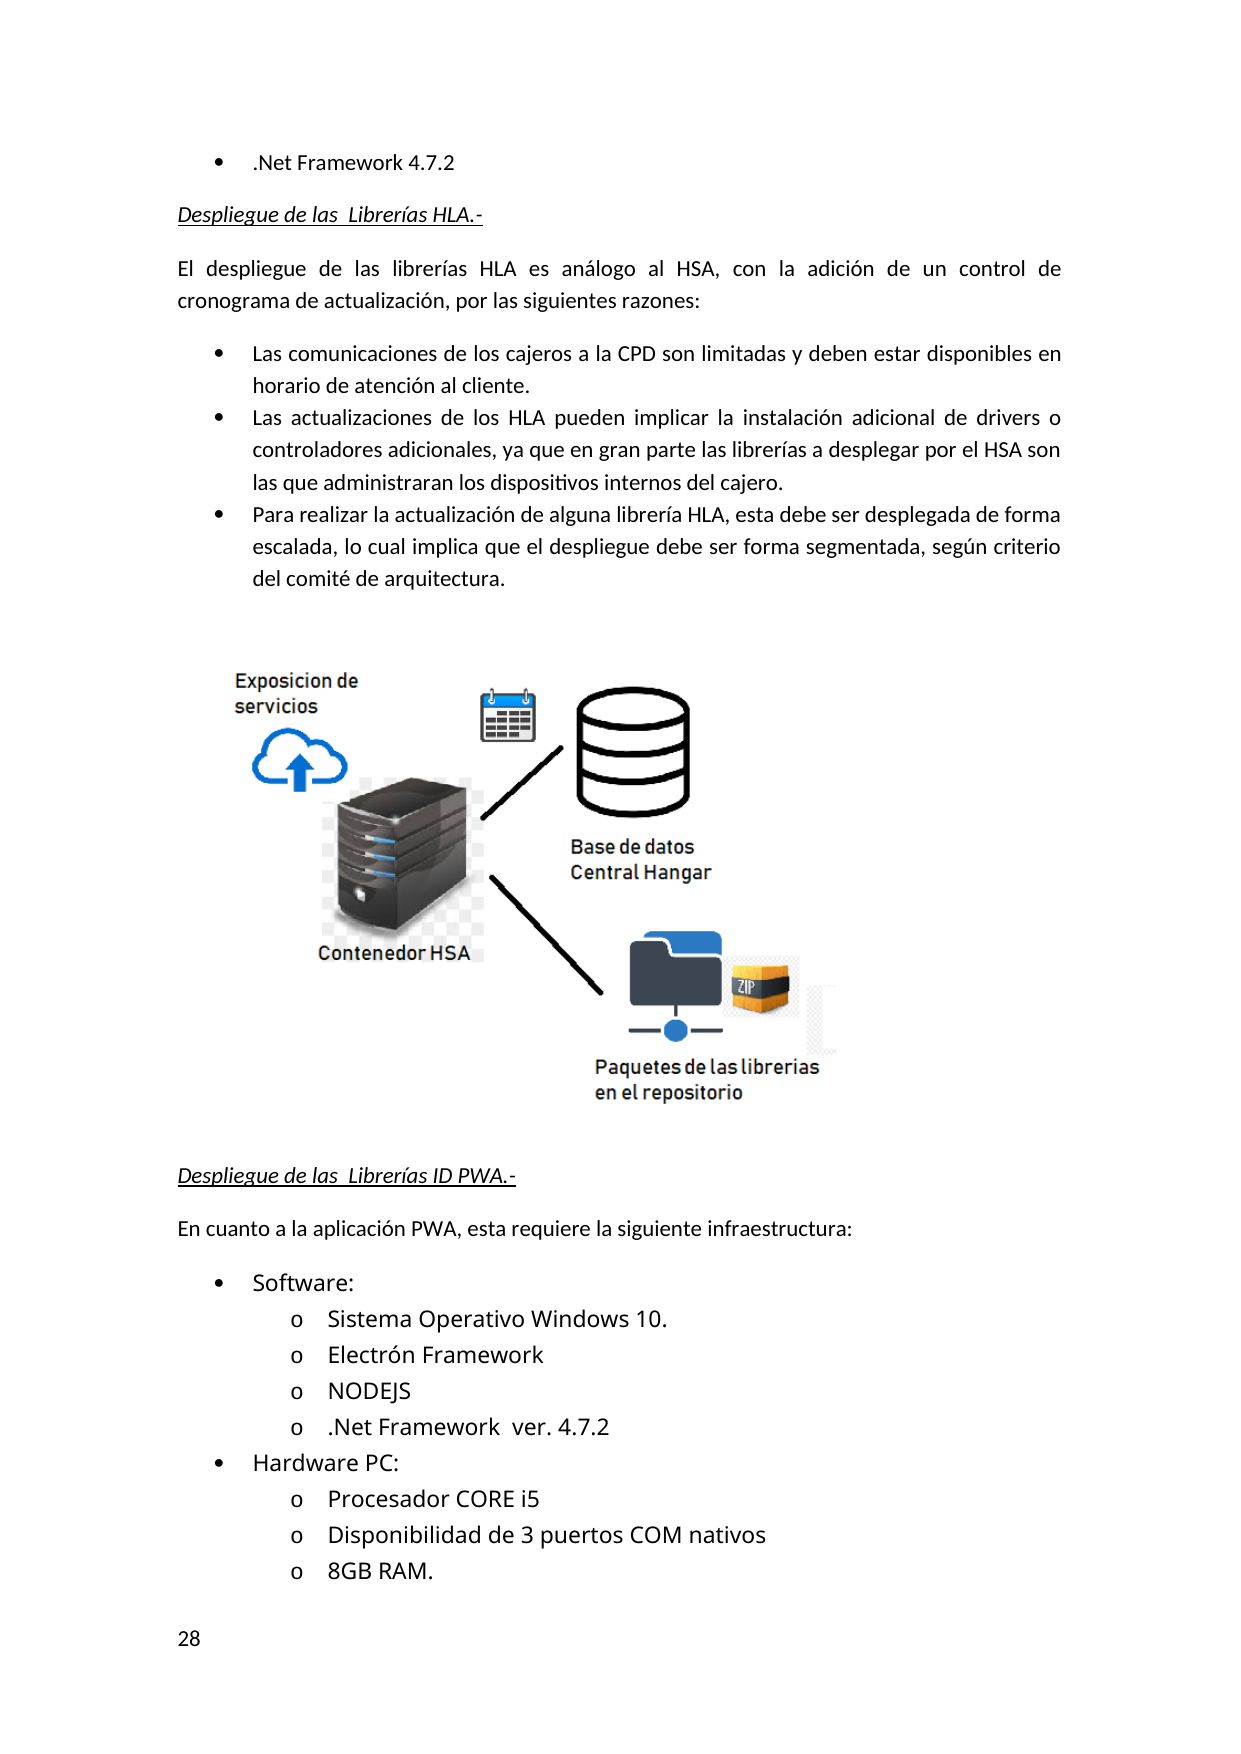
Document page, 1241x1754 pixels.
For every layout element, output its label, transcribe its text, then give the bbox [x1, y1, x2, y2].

text Despliegue de las Librerías ID PWA.- [177, 1161, 1063, 1189]
text Despliegue de las Librerías HLA.- [177, 201, 1063, 229]
list .Net Framework 4.7.2 [215, 148, 1063, 176]
list Procesador CORE i5 [290, 1483, 1063, 1514]
picture [177, 617, 837, 1136]
text En cuanto a la aplicación PWA, esta requiere la siguiente infraestructura: [177, 1214, 1063, 1242]
list Para realizar la actualización de alguna librería HLA, esta debe ser desplegada de forma escalada, lo cual implica que el despliegue debe ser forma segmentada, según criterio del comité de arquitectura. [215, 500, 1063, 592]
list Las actualizaciones de los HLA pueden implicar la instalación adicional de drivers o controladores adicionales, ya que en gran parte las librerías a desplegar por el HSA son las que administraran los dispositivos internos del cajero. [215, 403, 1063, 496]
list Las comunicaciones de los cajeros a la CPD son limitadas y deben estar disponibles en horario de atención al cliente. [215, 339, 1063, 399]
list Electrón Framework [290, 1339, 1063, 1370]
list NODEJS [290, 1375, 1063, 1406]
list 8GB RAM. [290, 1555, 1063, 1586]
list Sistema Operativo Windows 10. [290, 1303, 1063, 1334]
list Software: [215, 1267, 1063, 1298]
list .Net Framework ver. 4.7.2 [290, 1411, 1063, 1442]
text El despliegue de las librerías HLA es análogo al HSA, con la adición de un control de cronograma de actualización, por las siguientes razones: [177, 254, 1063, 314]
list Disponibilidad de 3 puertos COM nativos [290, 1519, 1063, 1550]
list Hardware PC: [215, 1447, 1063, 1478]
